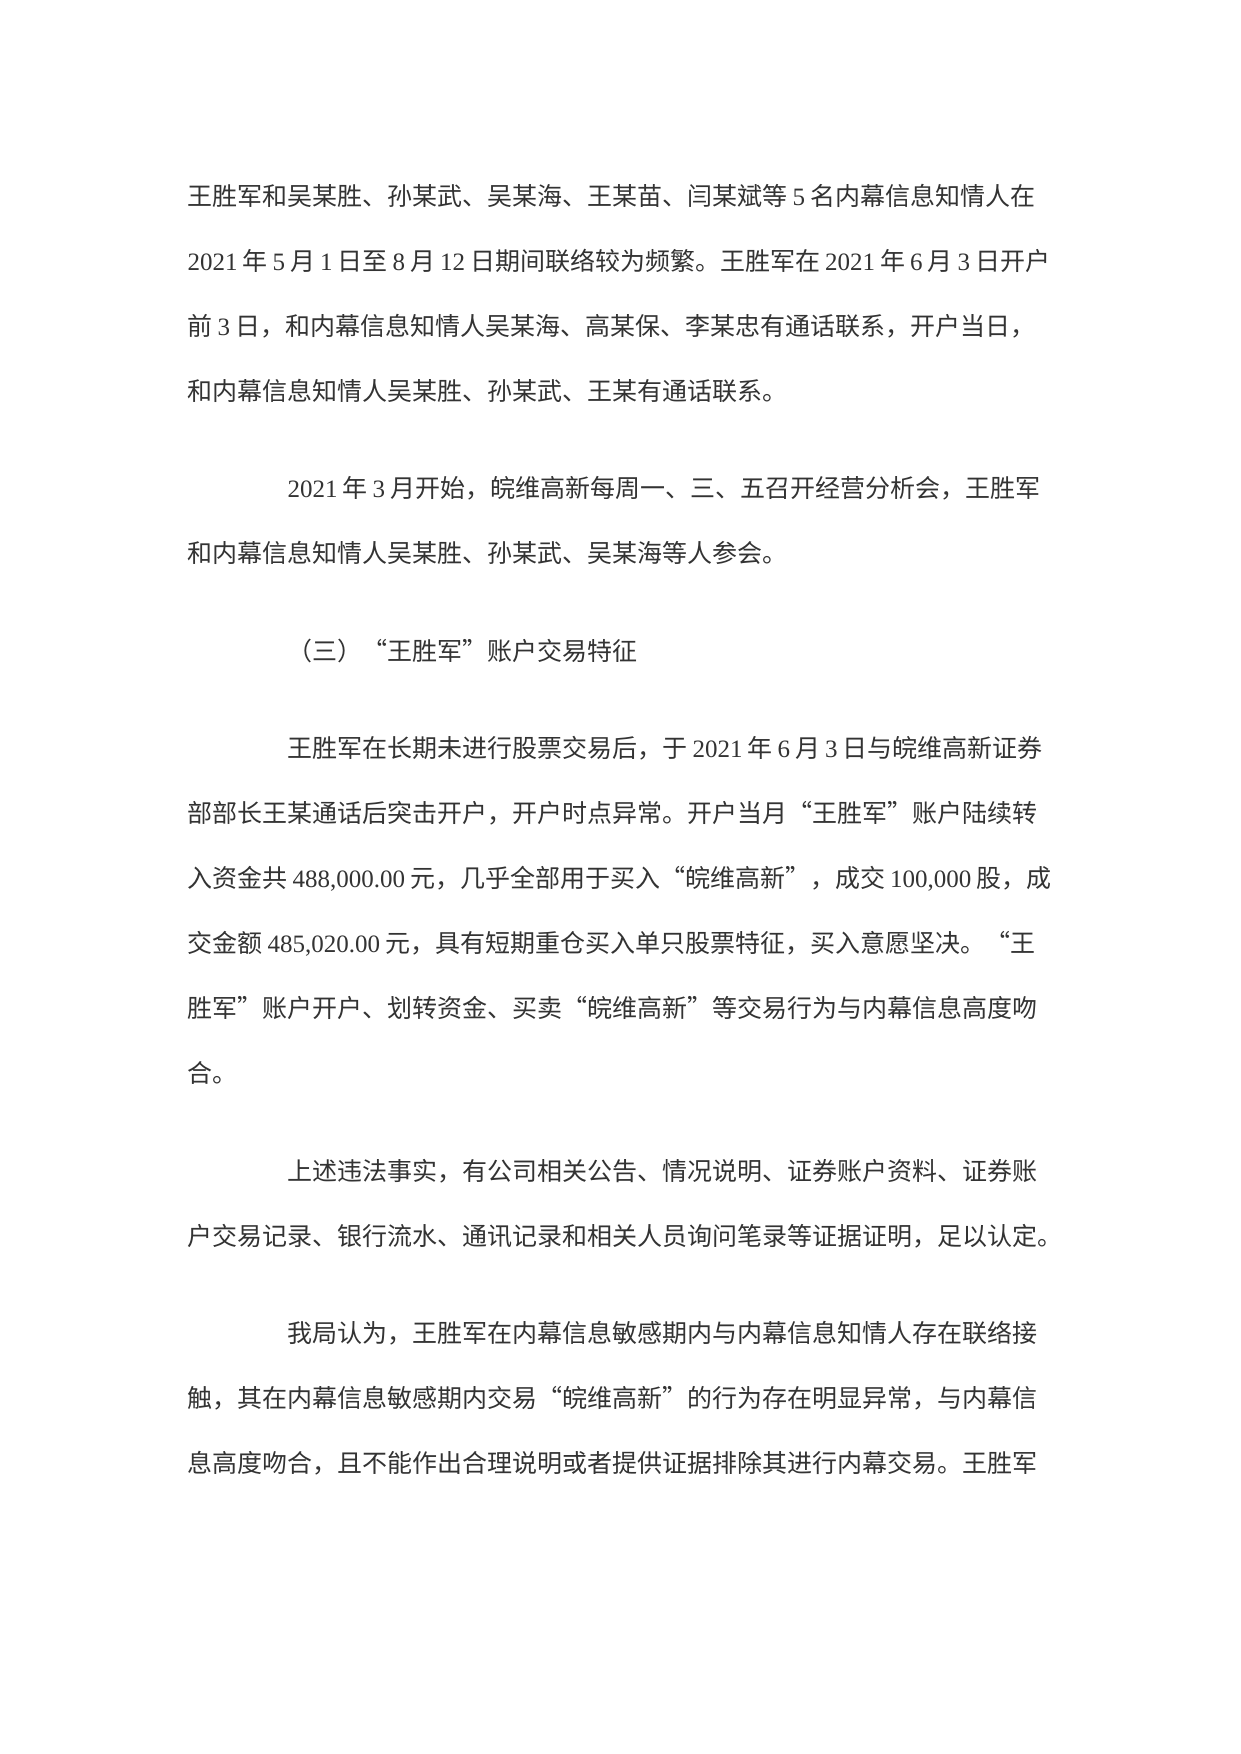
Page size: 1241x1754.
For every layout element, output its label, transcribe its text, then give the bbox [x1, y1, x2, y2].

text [187, 162, 1053, 422]
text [187, 1299, 1053, 1494]
text 上述违法事实，有公司相关公告、情况说明、证券账户资料、证券账户交易记录、银行流水、通讯记录和相关人员询问笔录等证据证明，足以认定。 [187, 1137, 1053, 1267]
text 王胜军在长期未进行股票交易后，于2021年6月3日与皖维高新证券部部长王某通话后突击开户，开户时点异常。开户当月“王胜军”账户陆续转入资金共488,000.00元，几乎全部用于买入“皖维高新”，成交100,000股，成交金额485,020.00元，具有短期重仓买入单只股票特征，买入意愿坚决。“王胜军”账户开户、划转资金、买卖“皖维高新”等交易行为与内幕信息高度吻合。 [187, 714, 1053, 1104]
text 2021年3月开始，皖维高新每周一、三、五召开经营分析会，王胜军和内幕信息知情人吴某胜、孙某武、吴某海等人参会。 [187, 454, 1053, 584]
text （三）“王胜军”账户交易特征 [187, 617, 1053, 682]
